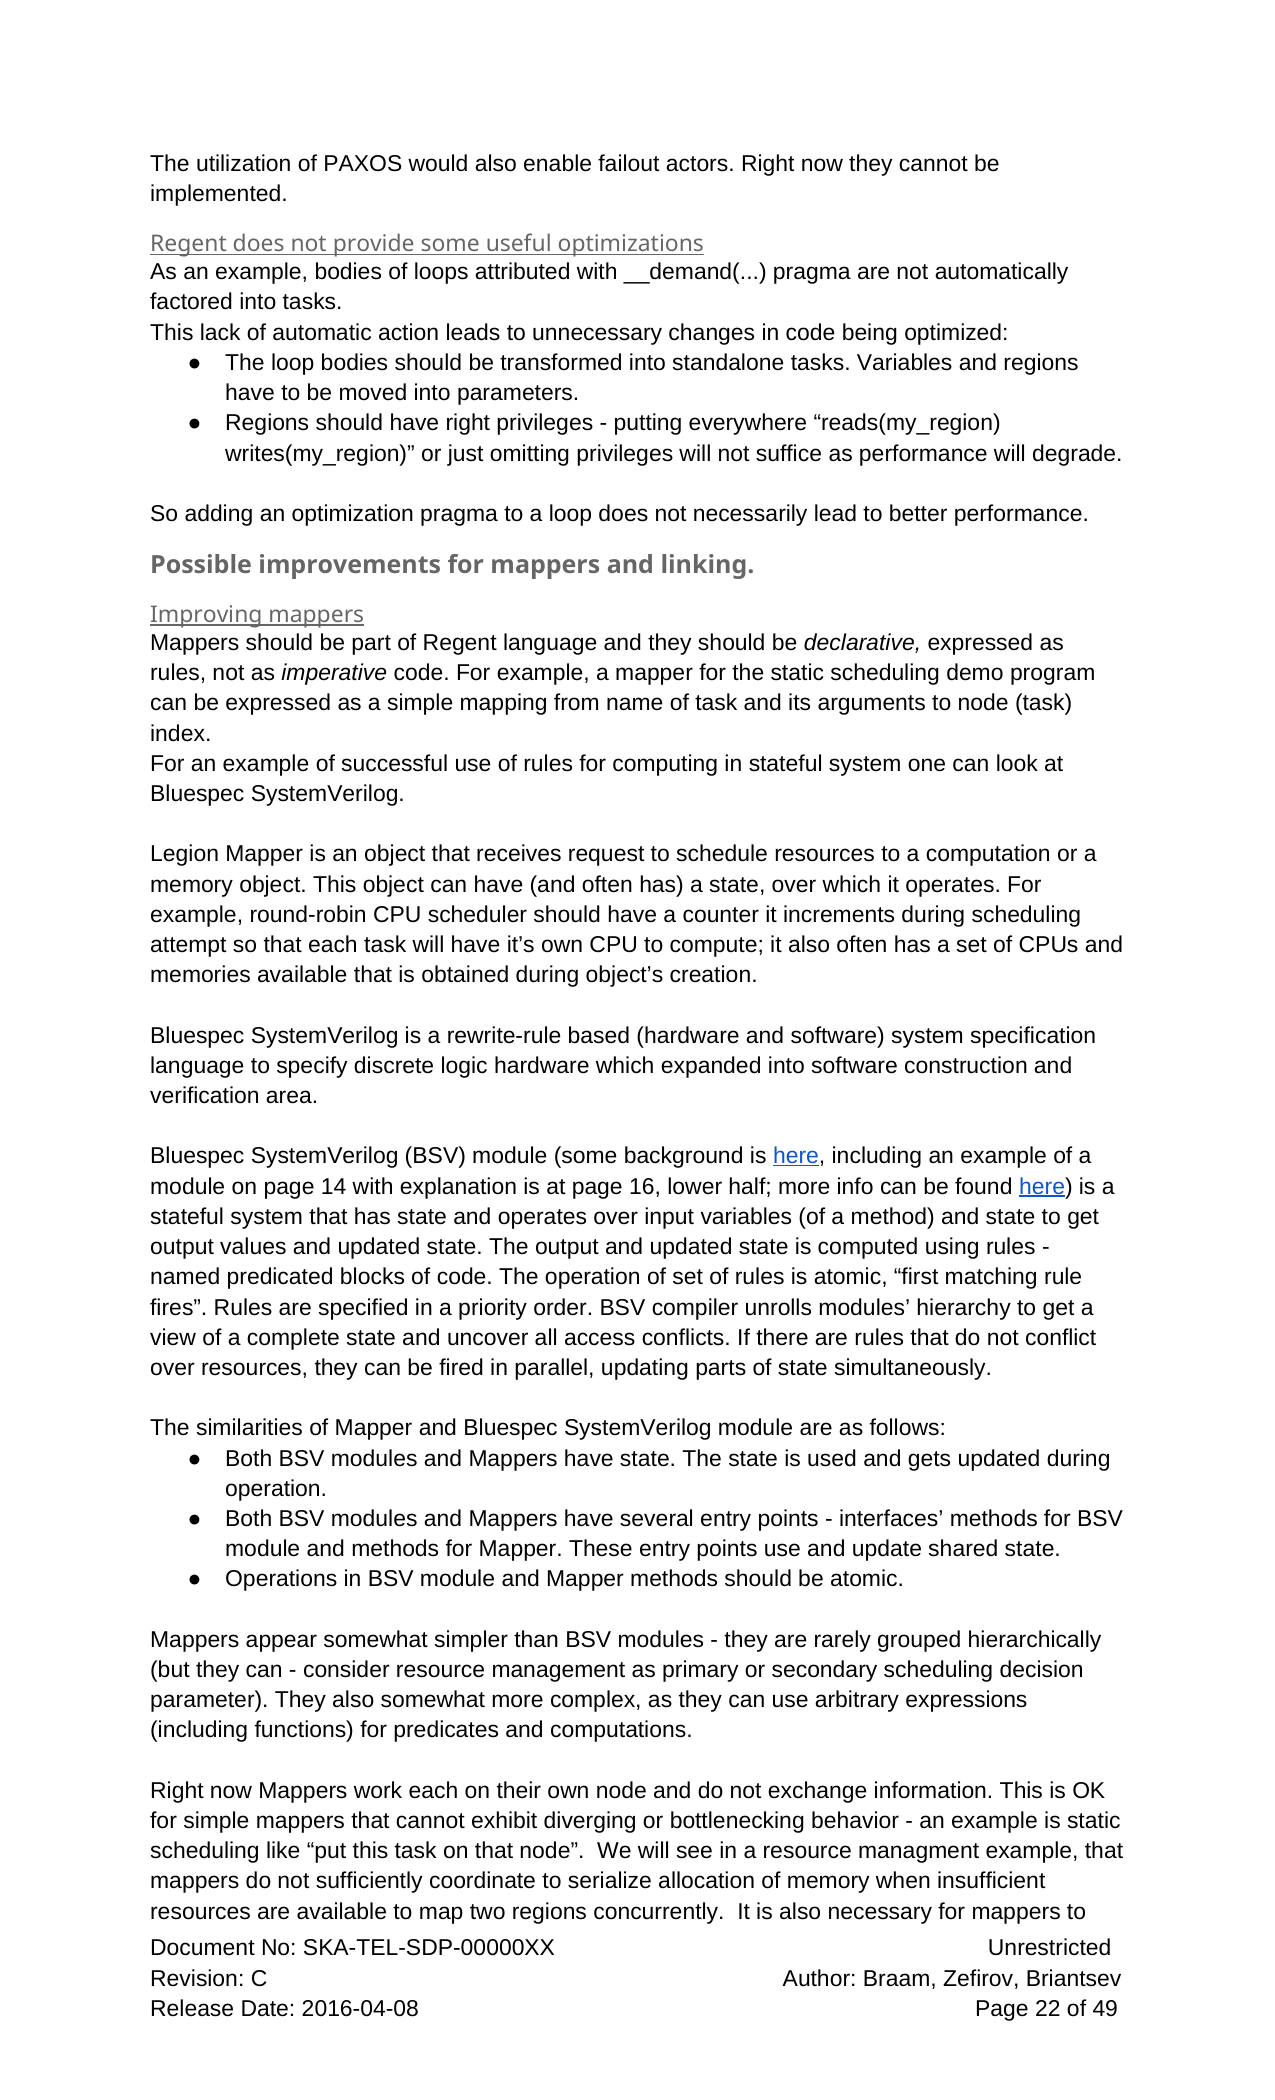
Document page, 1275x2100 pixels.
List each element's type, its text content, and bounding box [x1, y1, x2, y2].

subtitle Improving mappers [150, 598, 1125, 629]
text Mappers should be part of Regent language and they should be declarative, expressed as rules, not as imperative code. For example, a mapper for the static scheduling demo program can be expressed as a simple mapping from name of task and its arguments to node (task) index. [150, 629, 1125, 746]
list Regions should have right privileges - putting everywhere “reads(my_region) writes(my_region)” or just omitting privileges will not suffice as performance will degrade. [187, 409, 1125, 466]
text Legion Mapper is an object that receives request to schedule resources to a computation or a memory object. This object can have (and often has) a state, over which it operates. For example, round-robin CPU scheduler should have a counter it increments during scheduling attempt so that each task will have it’s own CPU to compute; it also often has a set of CPUs and memories available that is obtained during object’s creation. [150, 840, 1125, 987]
list Both BSV modules and Mappers have state. The state is used and gets updated during operation. [187, 1444, 1125, 1501]
text This lack of automatic action leads to unnecessary changes in code being optimized: [150, 319, 1125, 345]
subtitle Regent does not provide some useful optimizations [150, 227, 1125, 258]
text The similarities of Mapper and Bluespec SystemVerilog module are as follows: [150, 1414, 1125, 1441]
list The loop bodies should be transformed into standalone tasks. Variables and regions have to be moved into parameters. [187, 349, 1125, 406]
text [150, 1777, 1125, 1924]
text Mappers appear somewhat simpler than BSV modules - they are rarely grouped hierarchically (but they can - consider resource management as primary or secondary scheduling decision parameter). They also somewhat more complex, as they can use arbitrary expressions (including functions) for predicates and computations. [150, 1626, 1125, 1743]
list Operations in BSV module and Mapper methods should be atomic. [187, 1565, 1125, 1592]
list Both BSV modules and Mappers have several entry points - interfaces’ methods for BSV module and methods for Mapper. These entry points use and update shared state. [187, 1505, 1125, 1561]
text For an example of successful use of rules for computing in stateful system one can look at Bluespec SystemVerilog. [150, 750, 1125, 806]
text Bluespec SystemVerilog is a rewrite-rule based (hardware and software) system specification language to specify discrete logic hardware which expanded into software construction and verification area. [150, 1022, 1125, 1108]
text As an example, bodies of loops attributed with __demand(...) pragma are not automatically factored into tasks. [150, 258, 1125, 315]
text So adding an optimization pragma to a loop does not necessarily lead to better performance. [150, 500, 1125, 526]
text Bluespec SystemVerilog (BSV) module (some background is here, including an example of a module on page 14 with explanation is at page 16, lower half; more info can be found here) is a stateful system that has state and operates over input variables (of a method) and state to get output values and updated state. The output and updated state is computed using rules - named predicated blocks of code. The operation of set of rules is atomic, “first matching rule fires”. Rules are specified in a priority order. BSV compiler unrolls modules’ hierarchy to get a view of a complete state and uncover all access conflicts. If there are rules that do not conflict over resources, they can be fired in parallel, updating parts of state simultaneously. [150, 1142, 1125, 1380]
text The utilization of PAXOS would also enable failout actors. Right now they cannot be implemented. [150, 150, 1125, 207]
subtitle Possible improvements for mappers and linking. [150, 547, 1125, 581]
